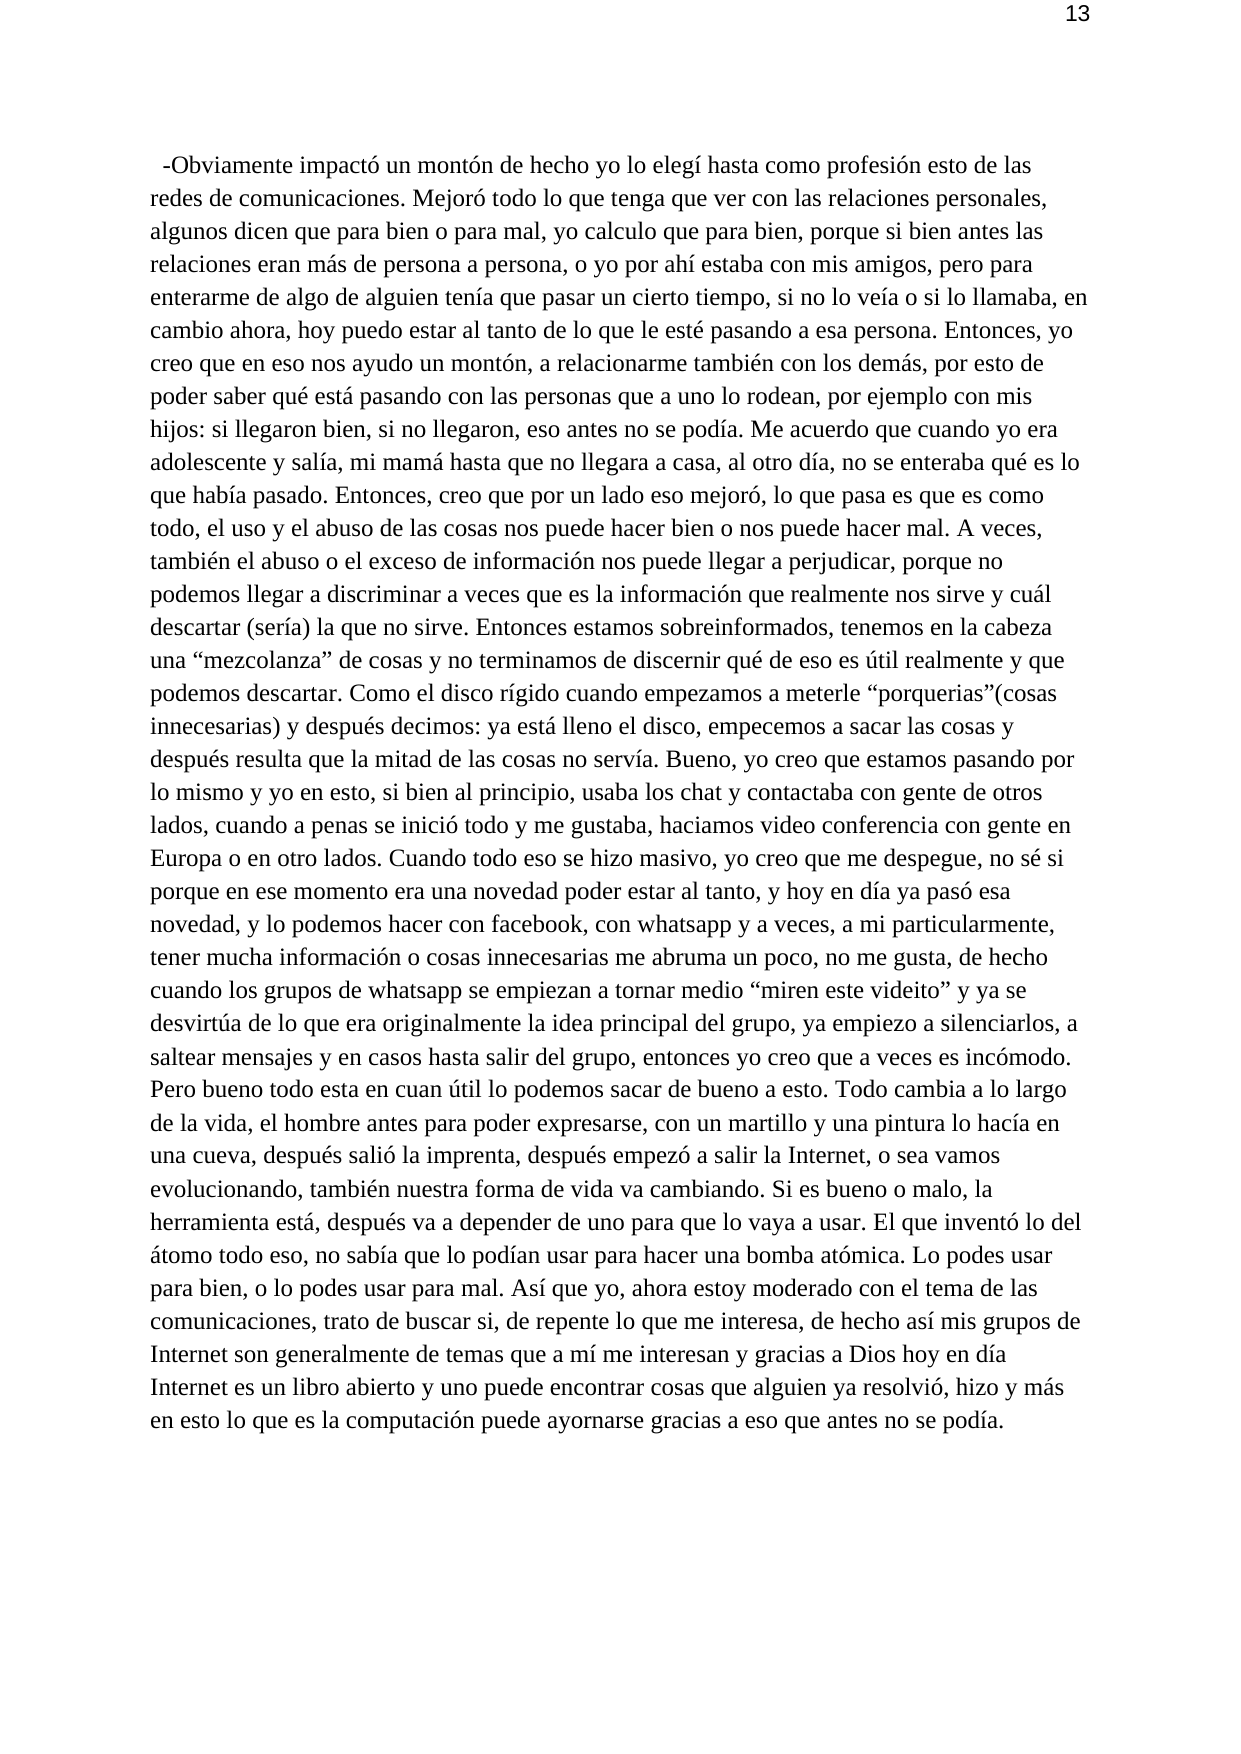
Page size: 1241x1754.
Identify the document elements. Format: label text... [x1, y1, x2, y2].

text -Obviamente impactó un montón de hecho yo lo elegí hasta como profesión esto de las redes de comunicaciones. Mejoró todo lo que tenga que ver con las relaciones personales, algunos dicen que para bien o para mal, yo calculo que para bien, porque si bien antes las relaciones eran más de persona a persona, o yo por ahí estaba con mis amigos, pero para enterarme de algo de alguien tenía que pasar un cierto tiempo, si no lo veía o si lo llamaba, en cambio ahora, hoy puedo estar al tanto de lo que le esté pasando a esa persona. Entonces, yo creo que en eso nos ayudo un montón, a relacionarme también con los demás, por esto de poder saber qué está pasando con las personas que a uno lo rodean, por ejemplo con mis hijos: si llegaron bien, si no llegaron, eso antes no se podía. Me acuerdo que cuando yo era adolescente y salía, mi mamá hasta que no llegara a casa, al otro día, no se enteraba qué es lo que había pasado. Entonces, creo que por un lado eso mejoró, lo que pasa es que es como todo, el uso y el abuso de las cosas nos puede hacer bien o nos puede hacer mal. A veces, también el abuso o el exceso de información nos puede llegar a perjudicar, porque no podemos llegar a discriminar a veces que es la información que realmente nos sirve y cuál descartar (sería) la que no sirve. Entonces estamos sobreinformados, tenemos en la cabeza una “mezcolanza” de cosas y no terminamos de discernir qué de eso es útil realmente y que podemos descartar. Como el disco rígido cuando empezamos a meterle “porquerias”(cosas innecesarias) y después decimos: ya está lleno el disco, empecemos a sacar las cosas y después resulta que la mitad de las cosas no servía. Bueno, yo creo que estamos pasando por lo mismo y yo en esto, si bien al principio, usaba los chat y contactaba con gente de otros lados, cuando a penas se inició todo y me gustaba, haciamos video conferencia con gente en Europa o en otro lados. Cuando todo eso se hizo masivo, yo creo que me despegue, no sé si porque en ese momento era una novedad poder estar al tanto, y hoy en día ya pasó esa novedad, y lo podemos hacer con facebook, con whatsapp y a veces, a mi particularmente, tener mucha información o cosas innecesarias me abruma un poco, no me gusta, de hecho cuando los grupos de whatsapp se empiezan a tornar medio “miren este videito” y ya se desvirtúa de lo que era originalmente la idea principal del grupo, ya empiezo a silenciarlos, a saltear mensajes y en casos hasta salir del grupo, entonces yo creo que a veces es incómodo. [150, 150, 1090, 1070]
text Pero bueno todo esta en cuan útil lo podemos sacar de bueno a esto. Todo cambia a lo largo de la vida, el hombre antes para poder expresarse, con un martillo y una pintura lo hacía en una cueva, después salió la imprenta, después empezó a salir la Internet, o sea vamos evolucionando, también nuestra forma de vida va cambiando. Si es bueno o malo, la herramienta está, después va a depender de uno para que lo vaya a usar. El que inventó lo del átomo todo eso, no sabía que lo podían usar para hacer una bomba atómica. Lo podes usar para bien, o lo podes usar para mal. Así que yo, ahora estoy moderado con el tema de las comunicaciones, trato de buscar si, de repente lo que me interesa, de hecho así mis grupos de Internet son generalmente de temas que a mí me interesan y gracias a Dios hoy en día Internet es un libro abierto y uno puede encontrar cosas que alguien ya resolvió, hizo y más en esto lo que es la computación puede ayornarse gracias a eso que antes no se podía. [150, 1074, 1090, 1433]
